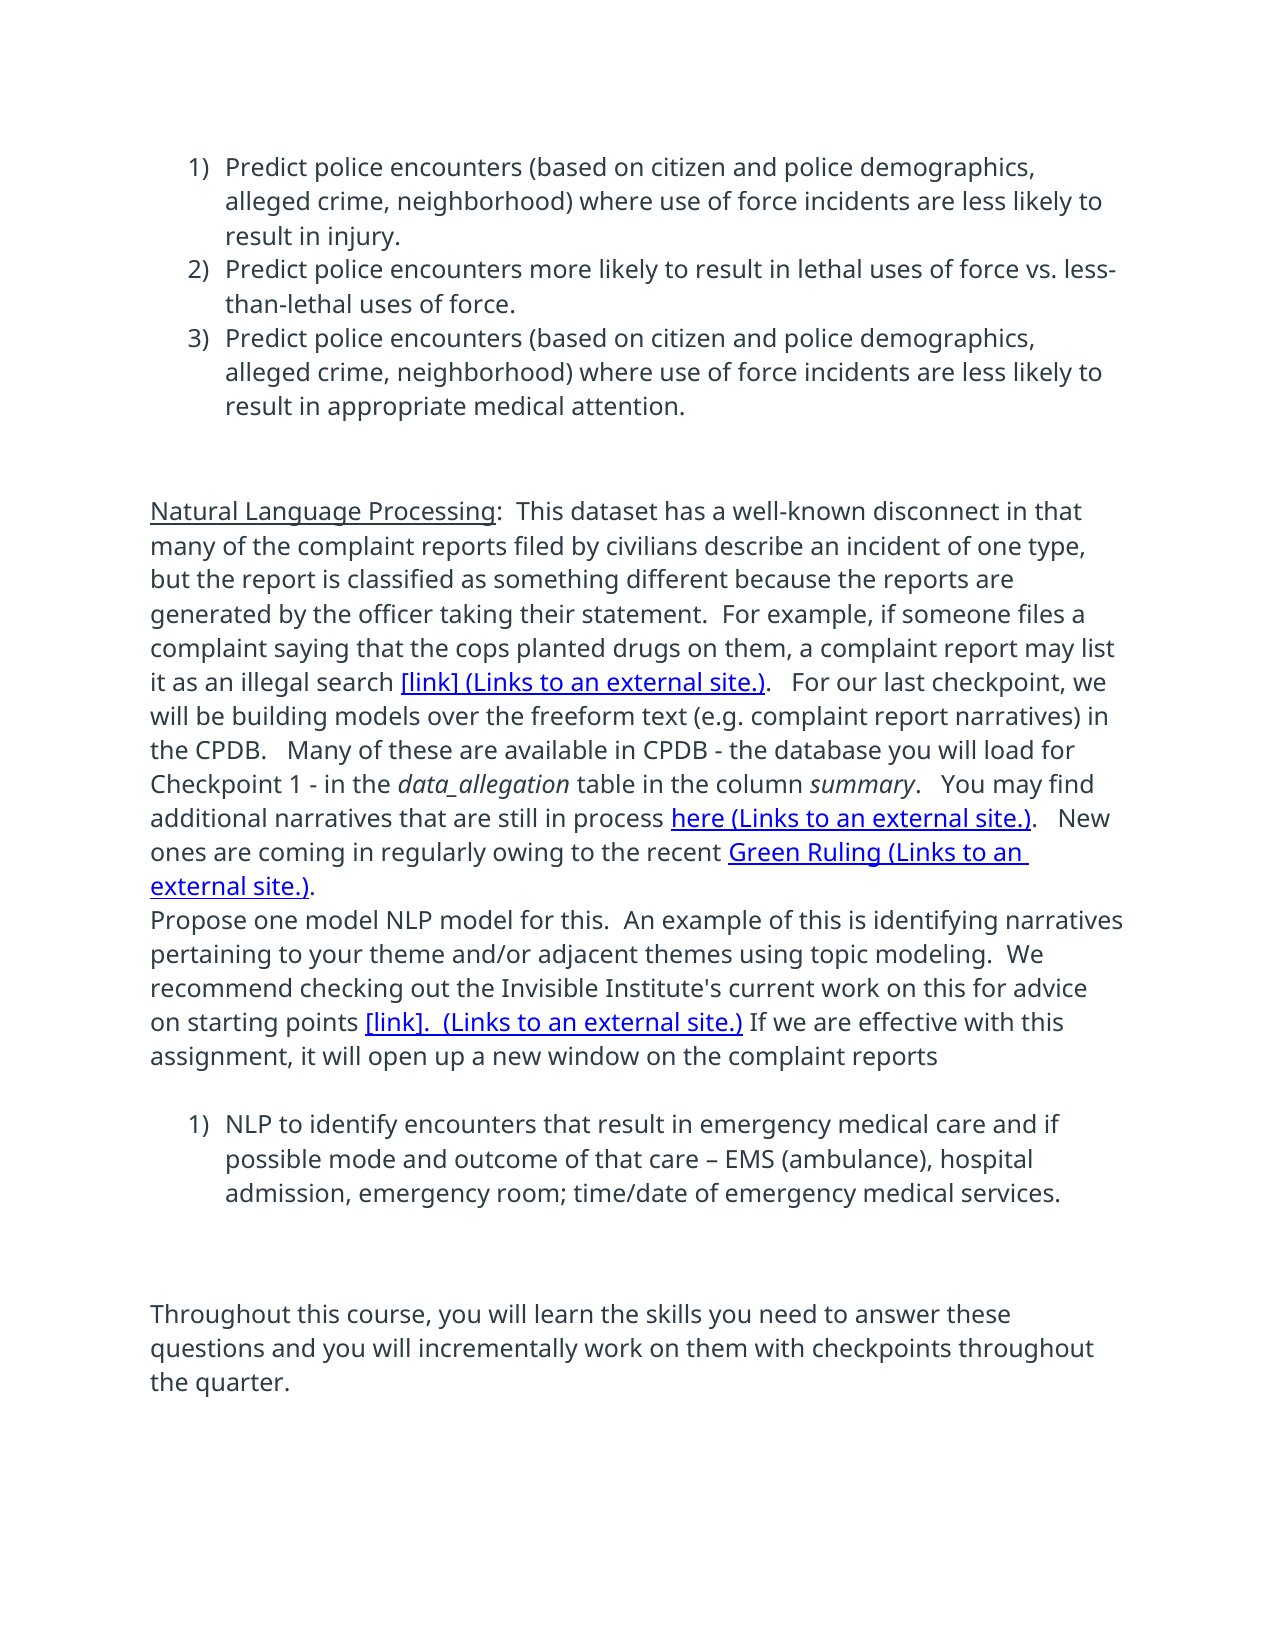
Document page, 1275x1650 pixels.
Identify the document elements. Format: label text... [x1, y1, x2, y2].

list Predict police encounters more likely to result in lethal uses of force vs. less-than-lethal uses of force. [187, 252, 1125, 320]
list NLP to identify encounters that result in emergency medical care and if possible mode and outcome of that care – EMS (ambulance), hospital admission, emergency room; time/date of emergency medical services. [187, 1107, 1125, 1209]
text Propose one model NLP model for this. An example of this is identifying narratives pertaining to your theme and/or adjacent themes using topic modeling. We recommend checking out the Invisible Institute's current work on this for advice on starting points [link]. (Links to an external site.) If we are effective with this assignment, it will open up a new window on the complaint reports [150, 903, 1125, 1073]
list Predict police encounters (based on citizen and police demographics, alleged crime, neighborhood) where use of force incidents are less likely to result in appropriate medical attention. [187, 320, 1125, 422]
text Throughout this course, you will learn the skills you need to answer these questions and you will incrementally work on them with checkpoints throughout the quarter. [150, 1296, 1125, 1398]
list Predict police encounters (based on citizen and police demographics, alleged crime, neighborhood) where use of force incidents are less likely to result in injury. [187, 150, 1125, 252]
text Natural Language Processing: This dataset has a well-known disconnect in that many of the complaint reports filed by civilians describe an incident of one type, but the report is classified as something different because the reports are generated by the officer taking their statement. For example, if someone files a complaint saying that the cops planted drugs on them, a complaint report may list it as an illegal search [link] (Links to an external site.). For our last checkpoint, we will be building models over the freeform text (e.g. complaint report narratives) in the CPDB. Many of these are available in CPDB - the database you will load for Checkpoint 1 - in the data_allegation table in the column summary. You may find additional narratives that are still in process here (Links to an external site.). New ones are coming in regularly owing to the recent Green Ruling (Links to an external site.). [150, 494, 1125, 903]
